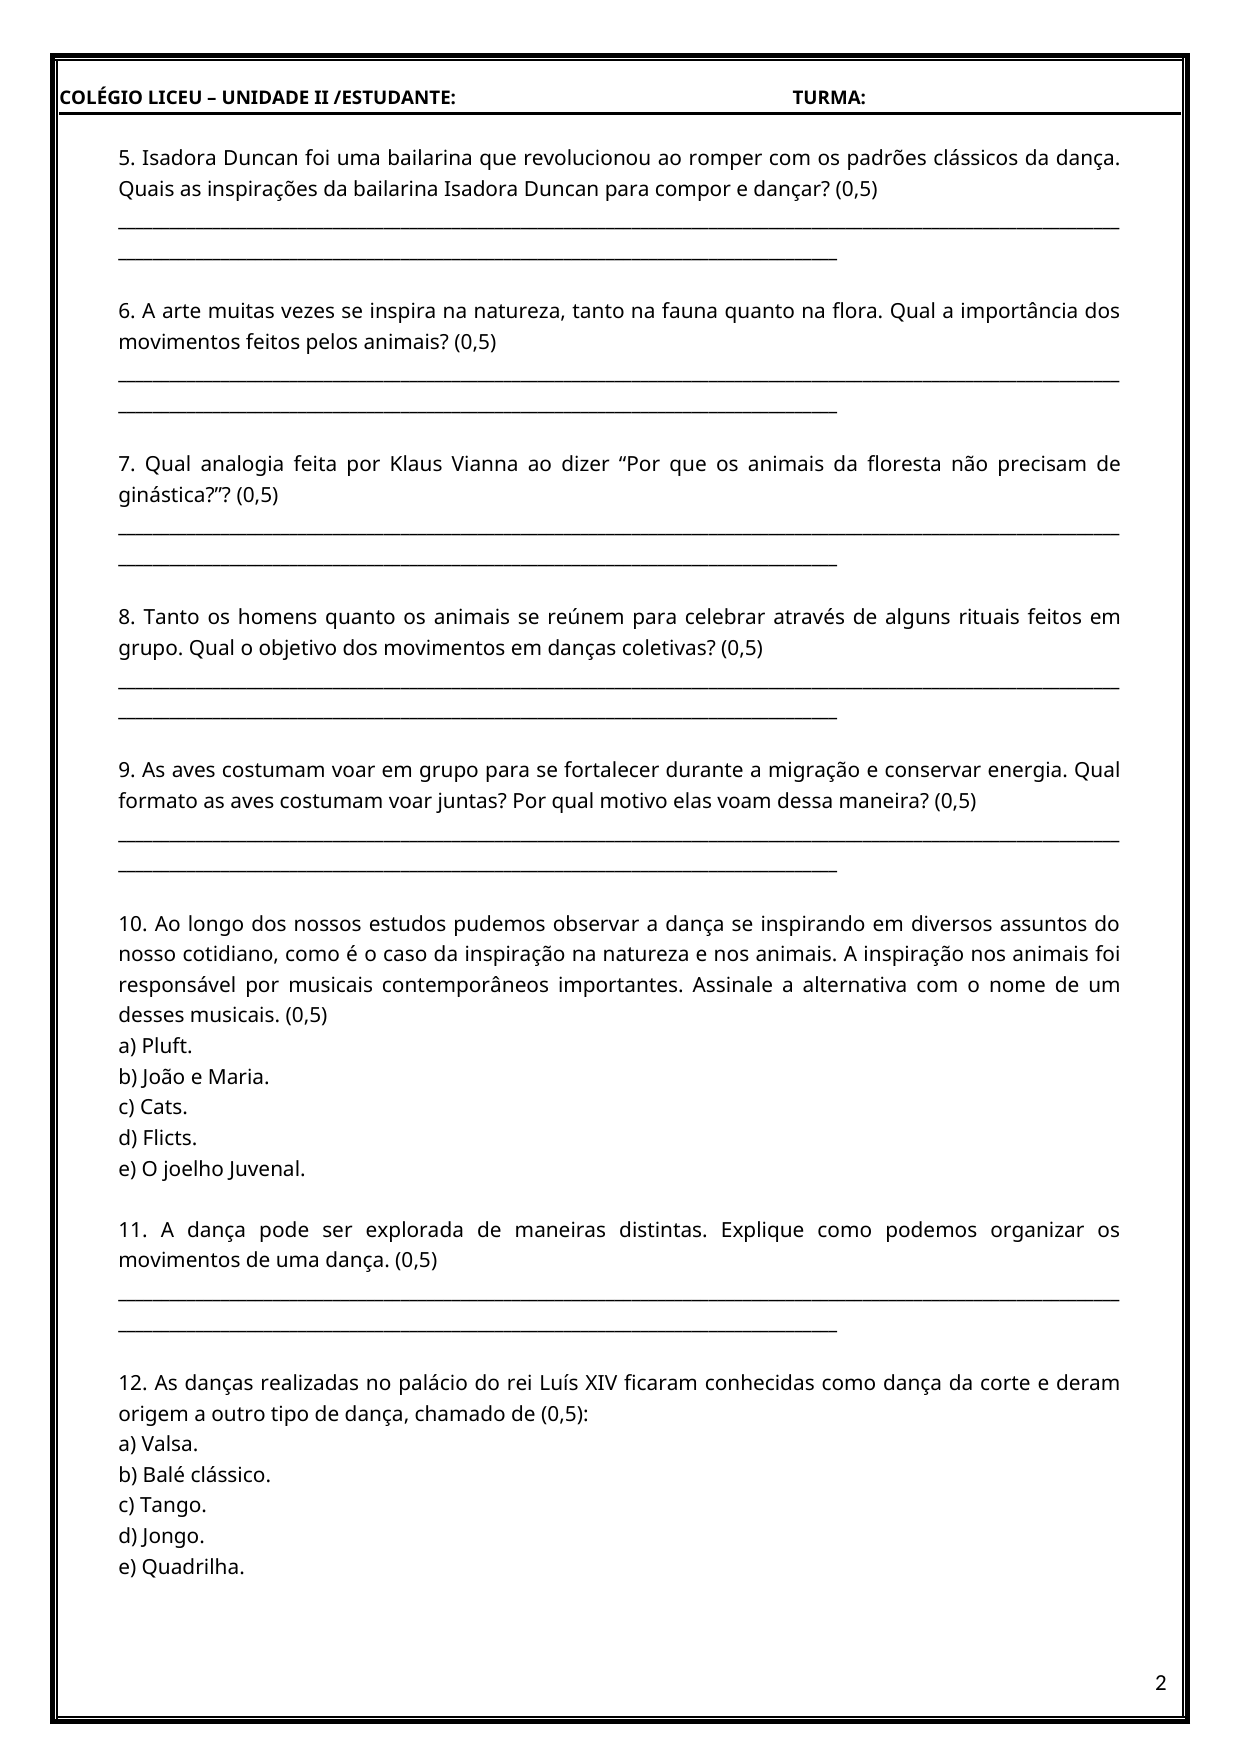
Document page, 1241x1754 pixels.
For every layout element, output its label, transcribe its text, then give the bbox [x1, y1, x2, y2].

text e) Quadrilha. [118, 1552, 1122, 1580]
text 9. As aves costumam voar em grupo para se fortalecer durante a migração e conservar energia. Qual formato as aves costumam voar juntas? Por qual motivo elas voam dessa maneira? (0,5) [118, 756, 1122, 814]
text 10. Ao longo dos nossos estudos pudemos observar a dança se inspirando em diversos assuntos do nosso cotidiano, como é o caso da inspiração na natureza e nos animais. A inspiração nos animais foi responsável por musicais contemporâneos importantes. Assinale a alternativa com o nome de um desses musicais. (0,5) [118, 909, 1122, 1029]
text 12. As danças realizadas no palácio do rei Luís XIV ficaram conhecidas como dança da corte e deram origem a outro tipo de dança, chamado de (0,5): [118, 1368, 1122, 1427]
text b) Balé clássico. [118, 1460, 1122, 1488]
text 5. Isadora Duncan foi uma bailarina que revolucionou ao romper com os padrões clássicos da dança. Quais as inspirações da bailarina Isadora Duncan para compor e dançar? (0,5) [118, 143, 1122, 202]
text 11. A dança pode ser explorada de maneiras distintas. Explique como podemos organizar os movimentos de uma dança. (0,5) [118, 1215, 1122, 1274]
text a) Valsa. [118, 1429, 1122, 1458]
text 7. Qual analogia feita por Klaus Vianna ao dizer “Por que os animais da floresta não precisam de ginástica?”? (0,5) [118, 449, 1122, 508]
text b) João e Maria. [118, 1062, 1122, 1090]
text d) Flicts. [118, 1123, 1122, 1151]
text 6. A arte muitas vezes se inspira na natureza, tanto na fauna quanto na flora. Qual a importância dos movimentos feitos pelos animais? (0,5) [118, 296, 1122, 355]
text e) O joelho Juvenal. [118, 1154, 1122, 1182]
text d) Jongo. [118, 1521, 1122, 1549]
text a) Pluft. [118, 1031, 1122, 1059]
text c) Cats. [118, 1092, 1122, 1121]
text 8. Tanto os homens quanto os animais se reúnem para celebrar através de alguns rituais feitos em grupo. Qual o objetivo dos movimentos em danças coletivas? (0,5) [118, 602, 1122, 661]
text c) Tango. [118, 1491, 1122, 1519]
